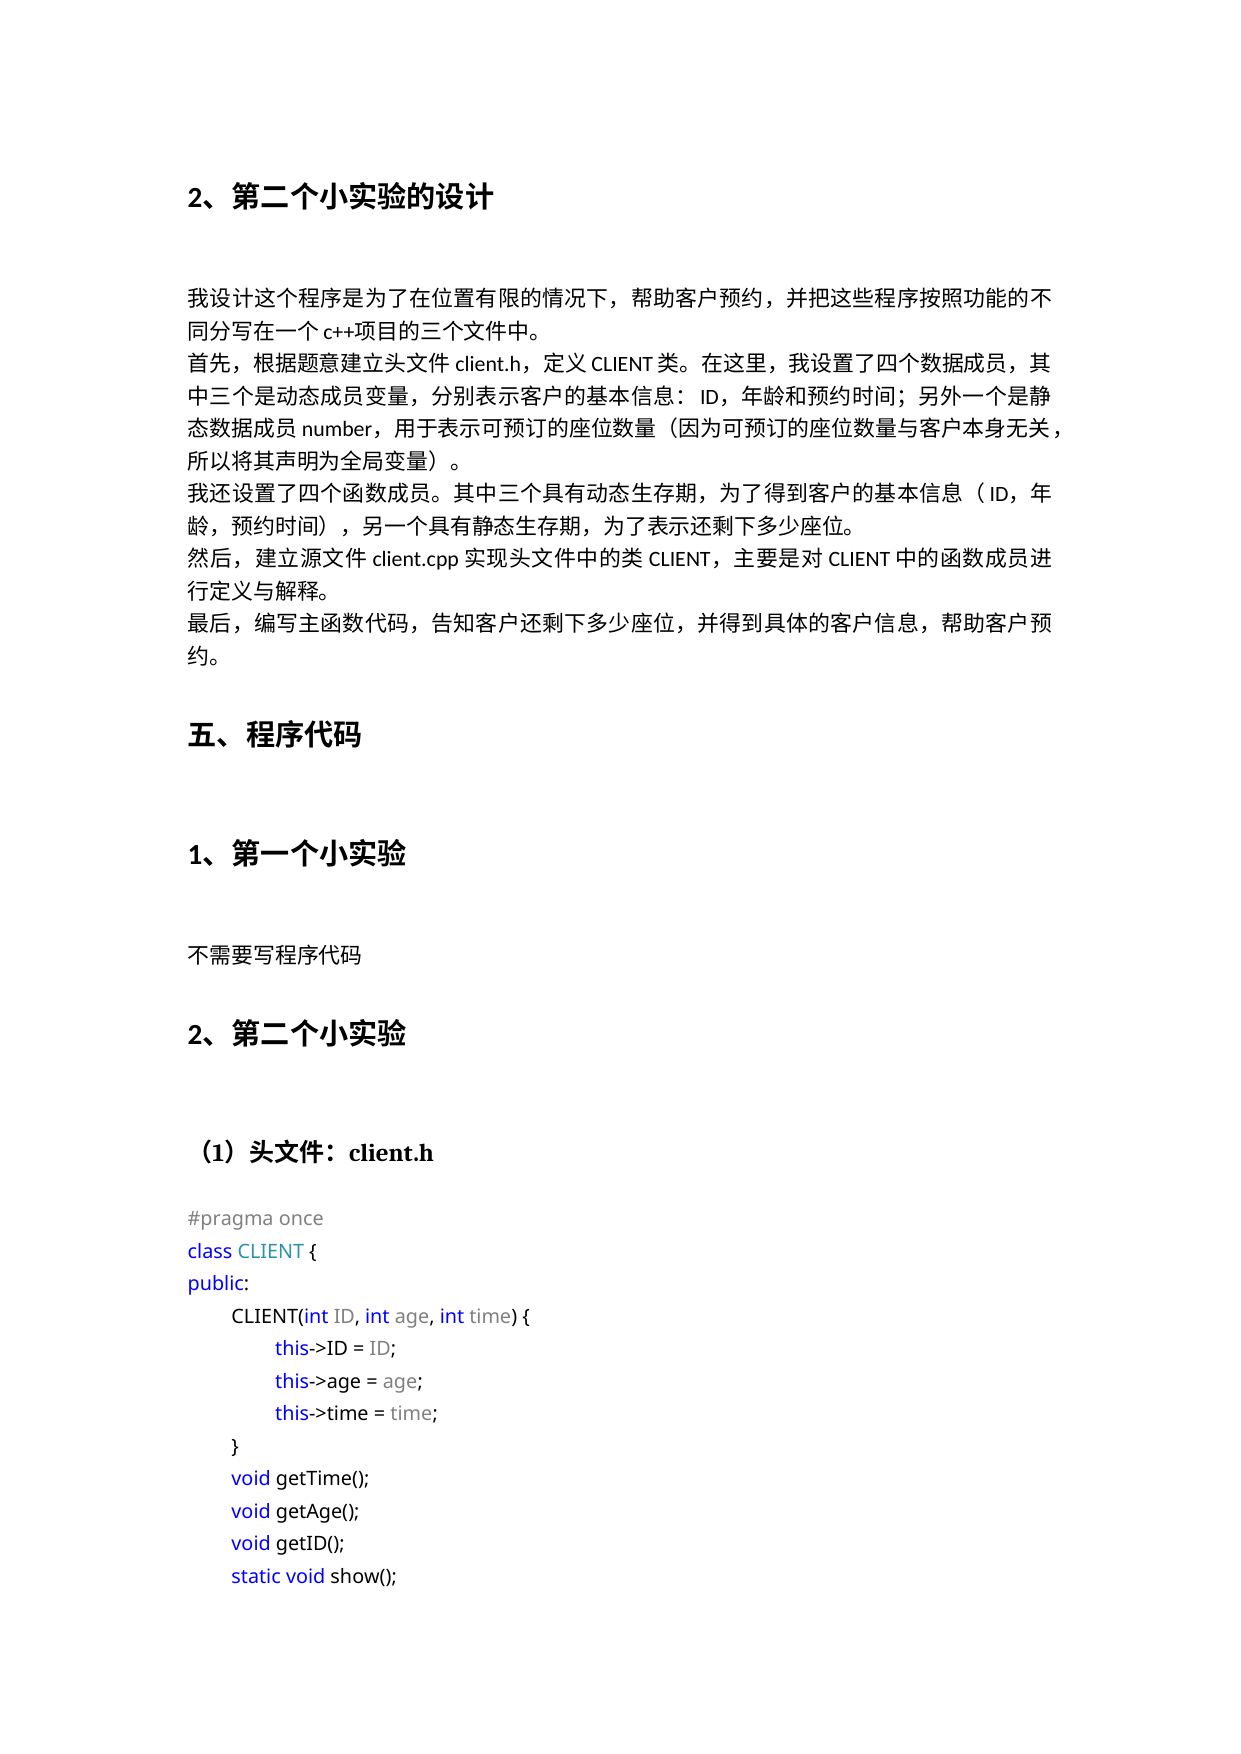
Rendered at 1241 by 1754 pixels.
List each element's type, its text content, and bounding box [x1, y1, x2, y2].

subtitle （1）头文件：client.h [187, 1118, 1053, 1183]
text void getAge(); [187, 1494, 1053, 1527]
text 最后，编写主函数代码，告知客户还剩下多少座位，并得到具体的客户信息，帮助客户预约。 [187, 606, 1053, 671]
text 不需要写程序代码 [187, 938, 1053, 970]
subtitle 2、第二个小实验的设计 [187, 162, 1053, 227]
text this->ID = ID; [187, 1332, 1053, 1364]
text 我还设置了四个函数成员。其中三个具有动态生存期，为了得到客户的基本信息（ID，年龄，预约时间），另一个具有静态生存期，为了表示还剩下多少座位。 [187, 476, 1053, 541]
text public: [187, 1267, 1053, 1299]
text static void show(); [187, 1559, 1053, 1592]
text } [187, 1429, 1053, 1462]
subtitle 1、第一个小实验 [187, 819, 1053, 884]
subtitle 五、程序代码 [187, 700, 1053, 765]
text void getID(); [187, 1527, 1053, 1559]
text #pragma once [187, 1202, 1053, 1234]
text class CLIENT { [187, 1234, 1053, 1267]
text void getTime(); [187, 1462, 1053, 1494]
subtitle 2、第二个小实验 [187, 999, 1053, 1064]
text 首先，根据题意建立头文件client.h，定义CLIENT类。在这里，我设置了四个数据成员，其中三个是动态成员变量，分别表示客户的基本信息：ID，年龄和预约时间；另外一个是静态数据成员number，用于表示可预订的座位数量（因为可预订的座位数量与客户本身无关，所以将其声明为全局变量）。 [187, 346, 1053, 476]
text 我设计这个程序是为了在位置有限的情况下，帮助客户预约，并把这些程序按照功能的不同分写在一个c++项目的三个文件中。 [187, 281, 1053, 346]
text CLIENT(int ID, int age, int time) { [187, 1299, 1053, 1332]
text this->time = time; [187, 1397, 1053, 1429]
text this->age = age; [187, 1364, 1053, 1397]
text 然后，建立源文件client.cpp实现头文件中的类CLIENT，主要是对CLIENT中的函数成员进行定义与解释。 [187, 541, 1053, 606]
